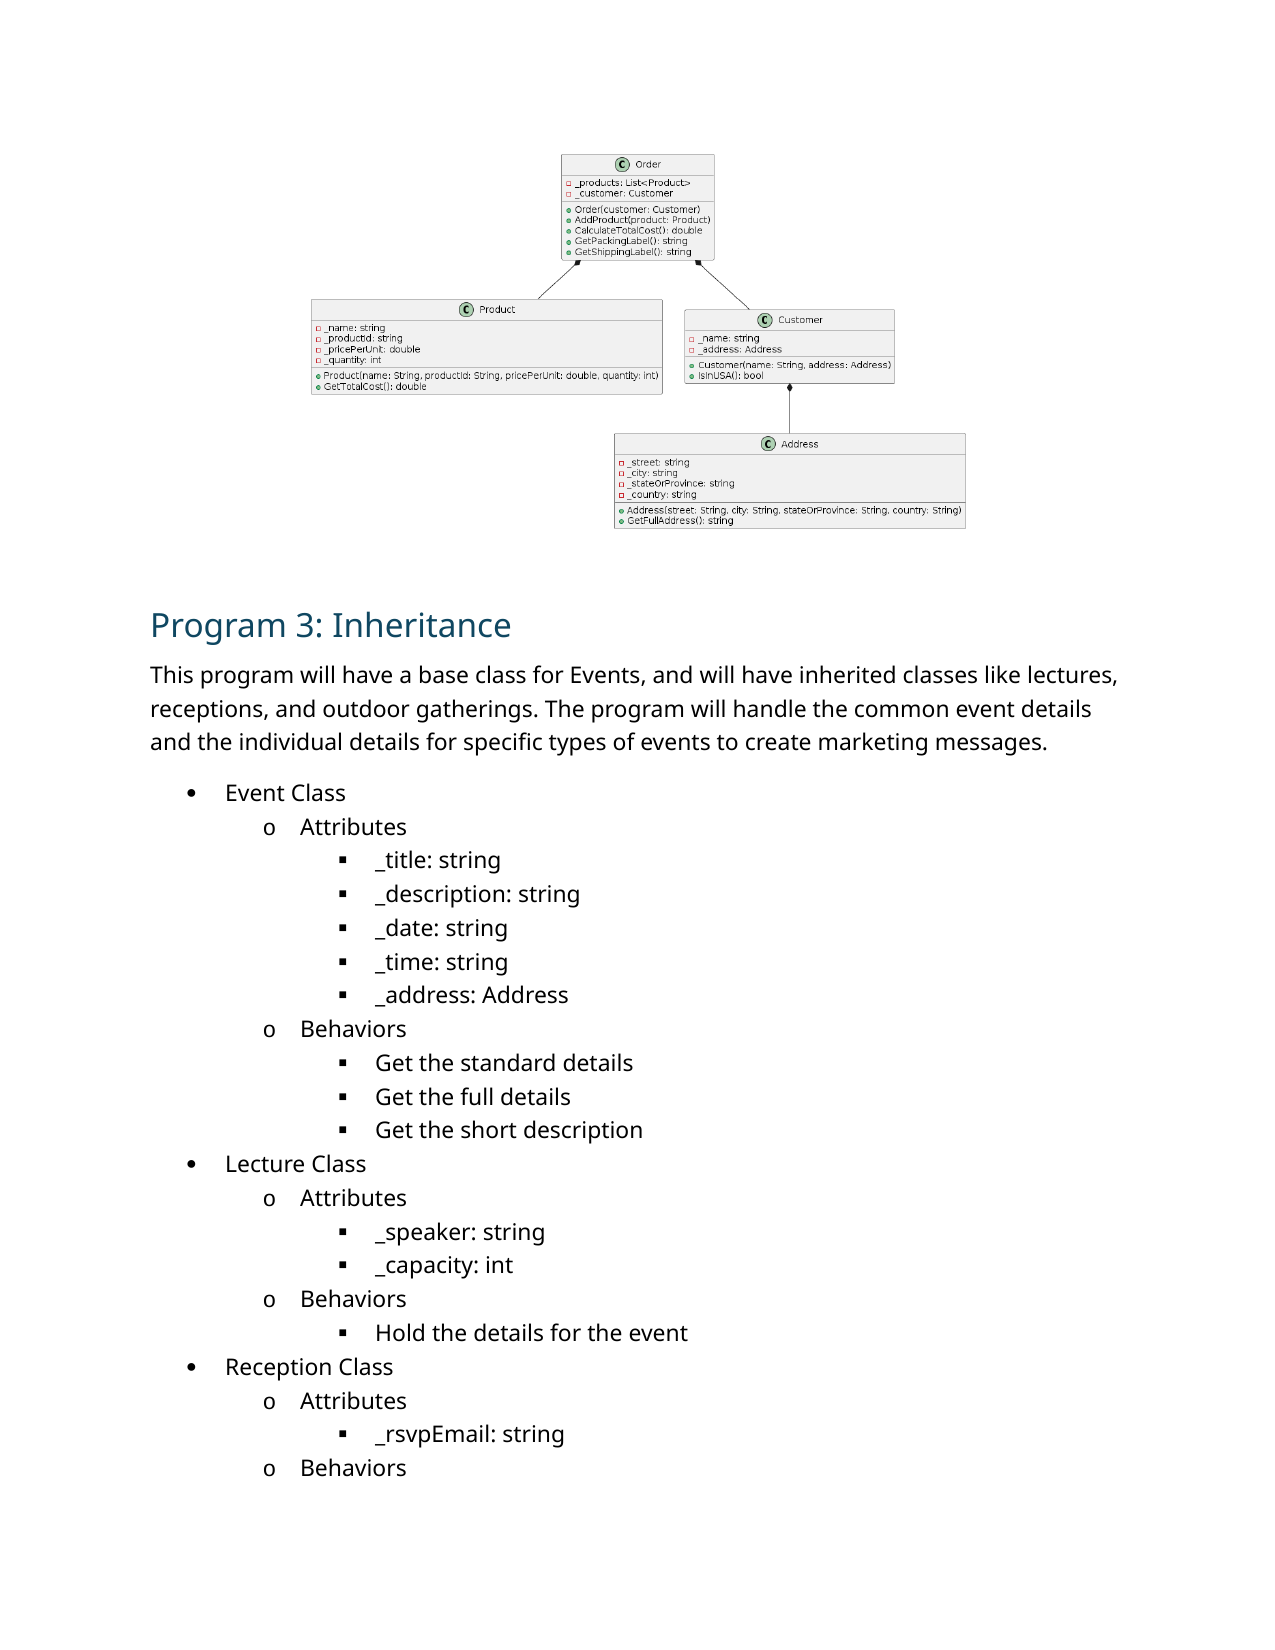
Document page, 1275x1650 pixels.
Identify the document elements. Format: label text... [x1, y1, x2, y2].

subtitle Program 3: Inheritance [150, 601, 1125, 647]
list Attributes [262, 810, 1125, 842]
list Attributes [262, 1182, 1125, 1213]
list Reception Class [187, 1351, 1125, 1382]
list _address: Address [337, 979, 1125, 1011]
list _time: string [337, 946, 1125, 977]
list Hold the details for the event [337, 1317, 1125, 1348]
list Lecture Class [187, 1148, 1125, 1179]
list Event Class [187, 777, 1125, 808]
list _description: string [337, 878, 1125, 909]
list Behaviors [262, 1452, 1125, 1483]
list _capacity: int [337, 1249, 1125, 1281]
text This program will have a base class for Events, and will have inherited classes like lectures, receptions, and outdoor gatherings. The program will handle the common event details and the individual details for specific types of events to create marketing messages. [150, 659, 1125, 757]
list Attributes [262, 1384, 1125, 1416]
list _title: string [337, 844, 1125, 876]
list _speaker: string [337, 1216, 1125, 1247]
picture [306, 150, 969, 532]
list Behaviors [262, 1283, 1125, 1314]
list Get the full details [337, 1081, 1125, 1112]
list _date: string [337, 912, 1125, 943]
list Get the standard details [337, 1047, 1125, 1078]
list _rsvpEmail: string [337, 1418, 1125, 1450]
list Get the short description [337, 1114, 1125, 1146]
list Behaviors [262, 1013, 1125, 1044]
